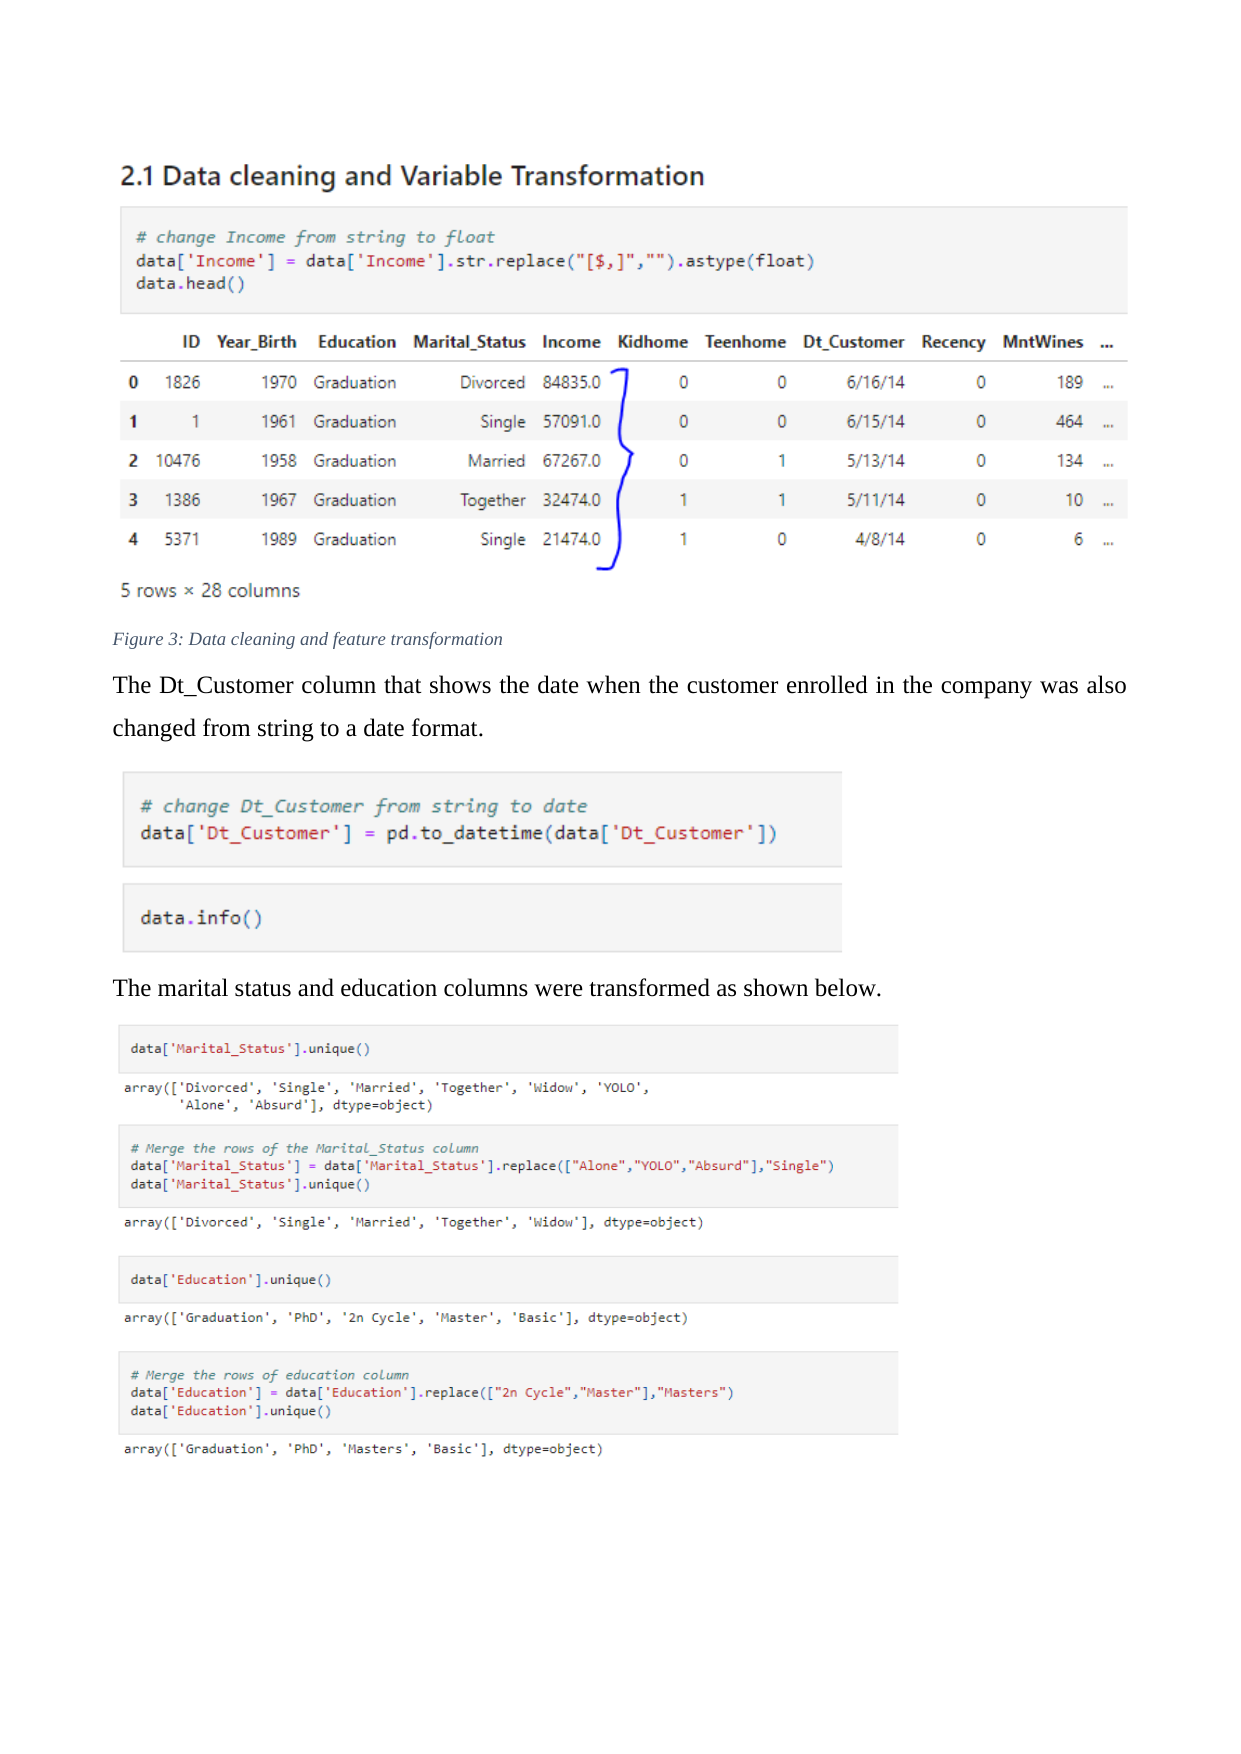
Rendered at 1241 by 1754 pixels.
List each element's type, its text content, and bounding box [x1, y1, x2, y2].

picture [112, 756, 843, 959]
text The marital status and education columns were transformed as shown below. [112, 973, 1128, 1001]
text The Dt_Customer column that shows the date when the customer enrolled in the company was also changed from string to a date format. [112, 670, 1128, 742]
text Figure 3: Data cleaning and feature transformation [112, 628, 1128, 649]
picture [112, 1015, 899, 1476]
picture [112, 150, 1128, 614]
